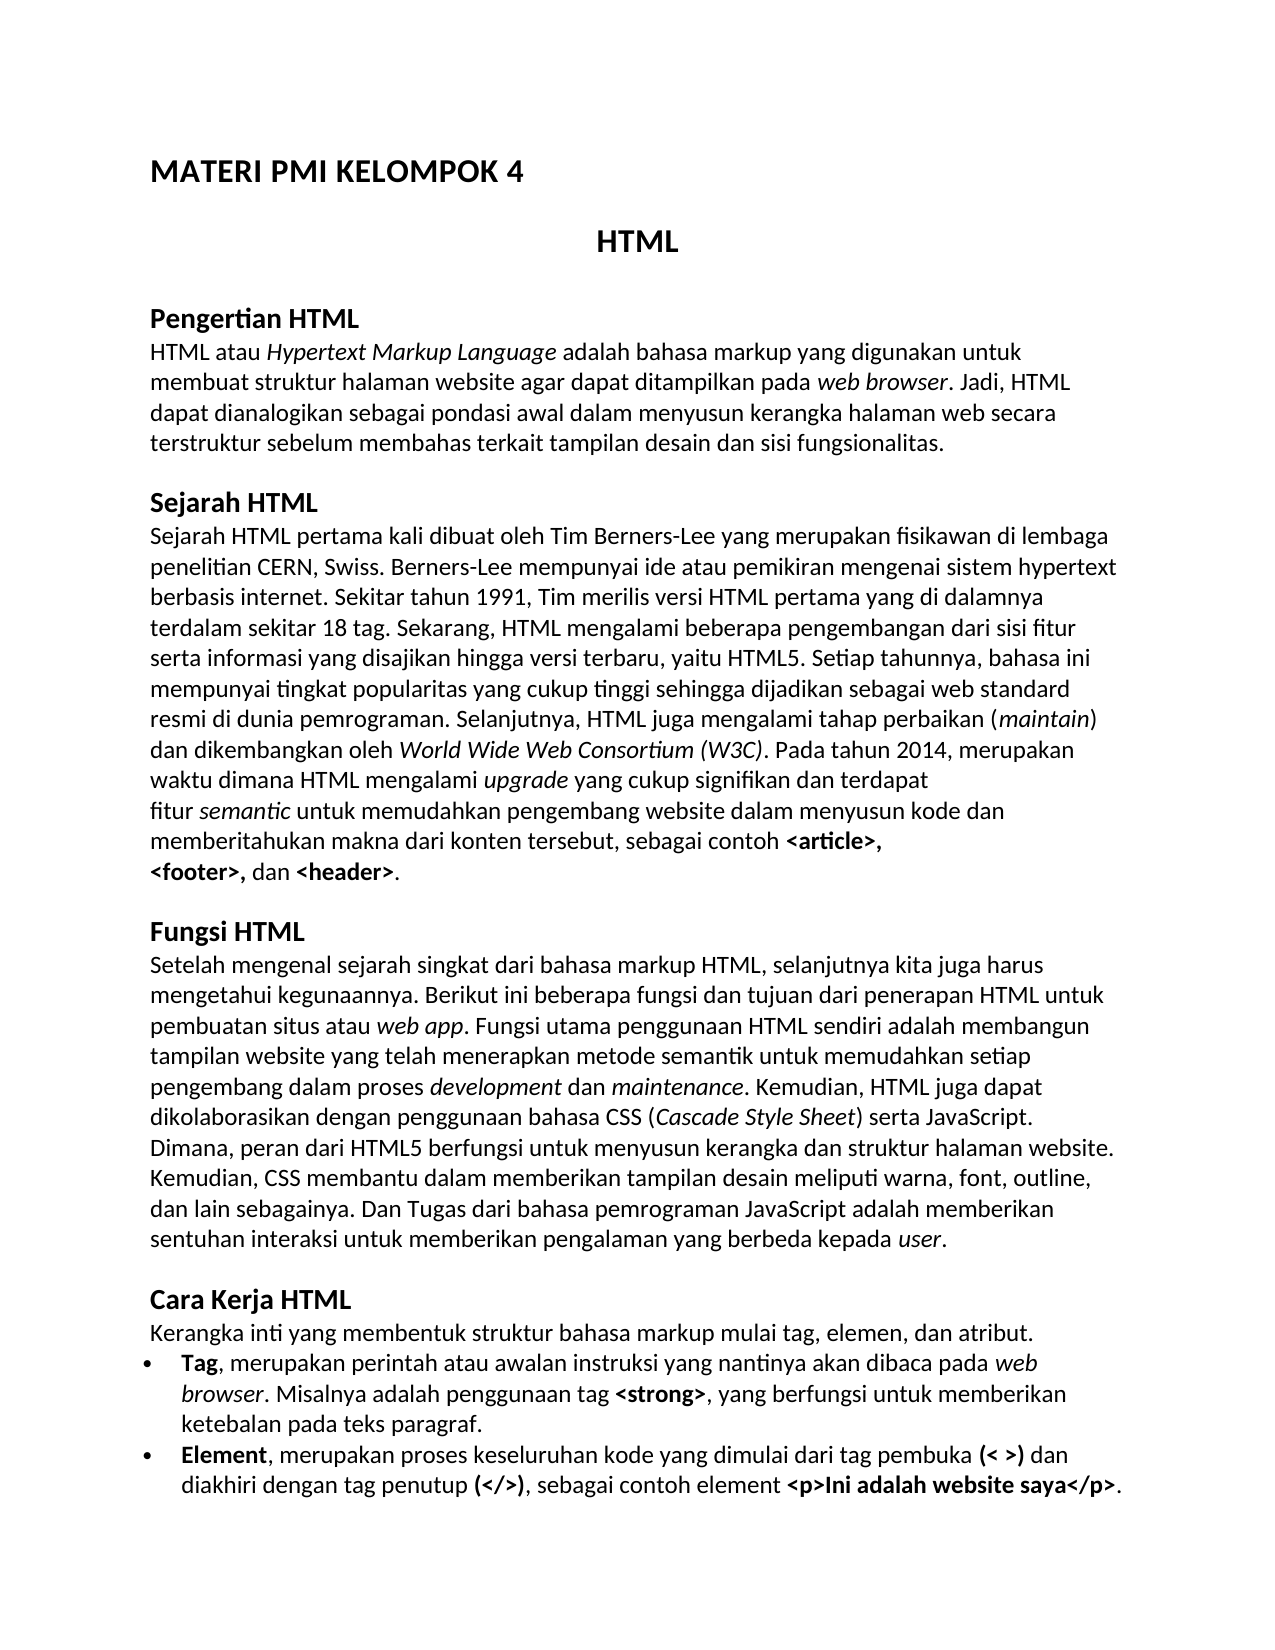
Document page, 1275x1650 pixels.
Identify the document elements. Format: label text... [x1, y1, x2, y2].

text Setelah mengenal sejarah singkat dari bahasa markup HTML, selanjutnya kita juga harus mengetahui kegunaannya. Berikut ini beberapa fungsi dan tujuan dari penerapan HTML untuk pembuatan situs atau web app. Fungsi utama penggunaan HTML sendiri adalah membangun tampilan website yang telah menerapkan metode semantik untuk memudahkan setiap pengembang dalam proses development dan maintenance. Kemudian, HTML juga dapat dikolaborasikan dengan penggunaan bahasa CSS (Cascade Style Sheet) serta JavaScript. [150, 949, 1125, 1132]
text Kerangka inti yang membentuk struktur bahasa markup mulai tag, elemen, dan atribut. [150, 1317, 1125, 1347]
subtitle Cara Kerja HTML [150, 1254, 1125, 1317]
subtitle Pengertian HTML [150, 273, 1125, 336]
text HTML [150, 220, 1125, 261]
list Tag, merupakan perintah atau awalan instruksi yang nantinya akan dibaca pada web browser. Misalnya adalah penggunaan tag <strong>, yang berfungsi untuk memberikan ketebalan pada teks paragraf. [144, 1347, 1125, 1439]
subtitle Fungsi HTML [150, 886, 1125, 949]
text Sejarah HTML pertama kali dibuat oleh Tim Berners-Lee yang merupakan fisikawan di lembaga penelitian CERN, Swiss. Berners-Lee mempunyai ide atau pemikiran mengenai sistem hypertext berbasis internet. Sekitar tahun 1991, Tim merilis versi HTML pertama yang di dalamnya terdalam sekitar 18 tag. Sekarang, HTML mengalami beberapa pengembangan dari sisi fitur serta informasi yang disajikan hingga versi terbaru, yaitu HTML5. Setiap tahunnya, bahasa ini mempunyai tingkat popularitas yang cukup tinggi sehingga dijadikan sebagai web standard resmi di dunia pemrograman. Selanjutnya, HTML juga mengalami tahap perbaikan (maintain) dan dikembangkan oleh World Wide Web Consortium (W3C). Pada tahun 2014, merupakan waktu dimana HTML mengalami upgrade yang cukup signifikan dan terdapat fitur semantic untuk memudahkan pengembang website dalam menyusun kode dan memberitahukan makna dari konten tersebut, sebagai contoh <article>, <footer>, dan <header>. [150, 520, 1125, 886]
subtitle Sejarah HTML [150, 458, 1125, 520]
text HTML atau Hypertext Markup Language adalah bahasa markup yang digunakan untuk membuat struktur halaman website agar dapat ditampilkan pada web browser. Jadi, HTML dapat dianalogikan sebagai pondasi awal dalam menyusun kerangka halaman web secara terstruktur sebelum membahas terkait tampilan desain dan sisi fungsionalitas. [150, 336, 1125, 458]
list Element, merupakan proses keseluruhan kode yang dimulai dari tag pembuka (< >) dan diakhiri dengan tag penutup (</>), sebagai contoh element <p>Ini adalah website saya</p>. [144, 1439, 1125, 1500]
text Dimana, peran dari HTML5 berfungsi untuk menyusun kerangka dan struktur halaman website. Kemudian, CSS membantu dalam memberikan tampilan desain meliputi warna, font, outline, dan lain sebagainya. Dan Tugas dari bahasa pemrograman JavaScript adalah memberikan sentuhan interaksi untuk memberikan pengalaman yang berbeda kepada user. [150, 1132, 1125, 1254]
text MATERI PMI KELOMPOK 4 [150, 150, 1125, 191]
